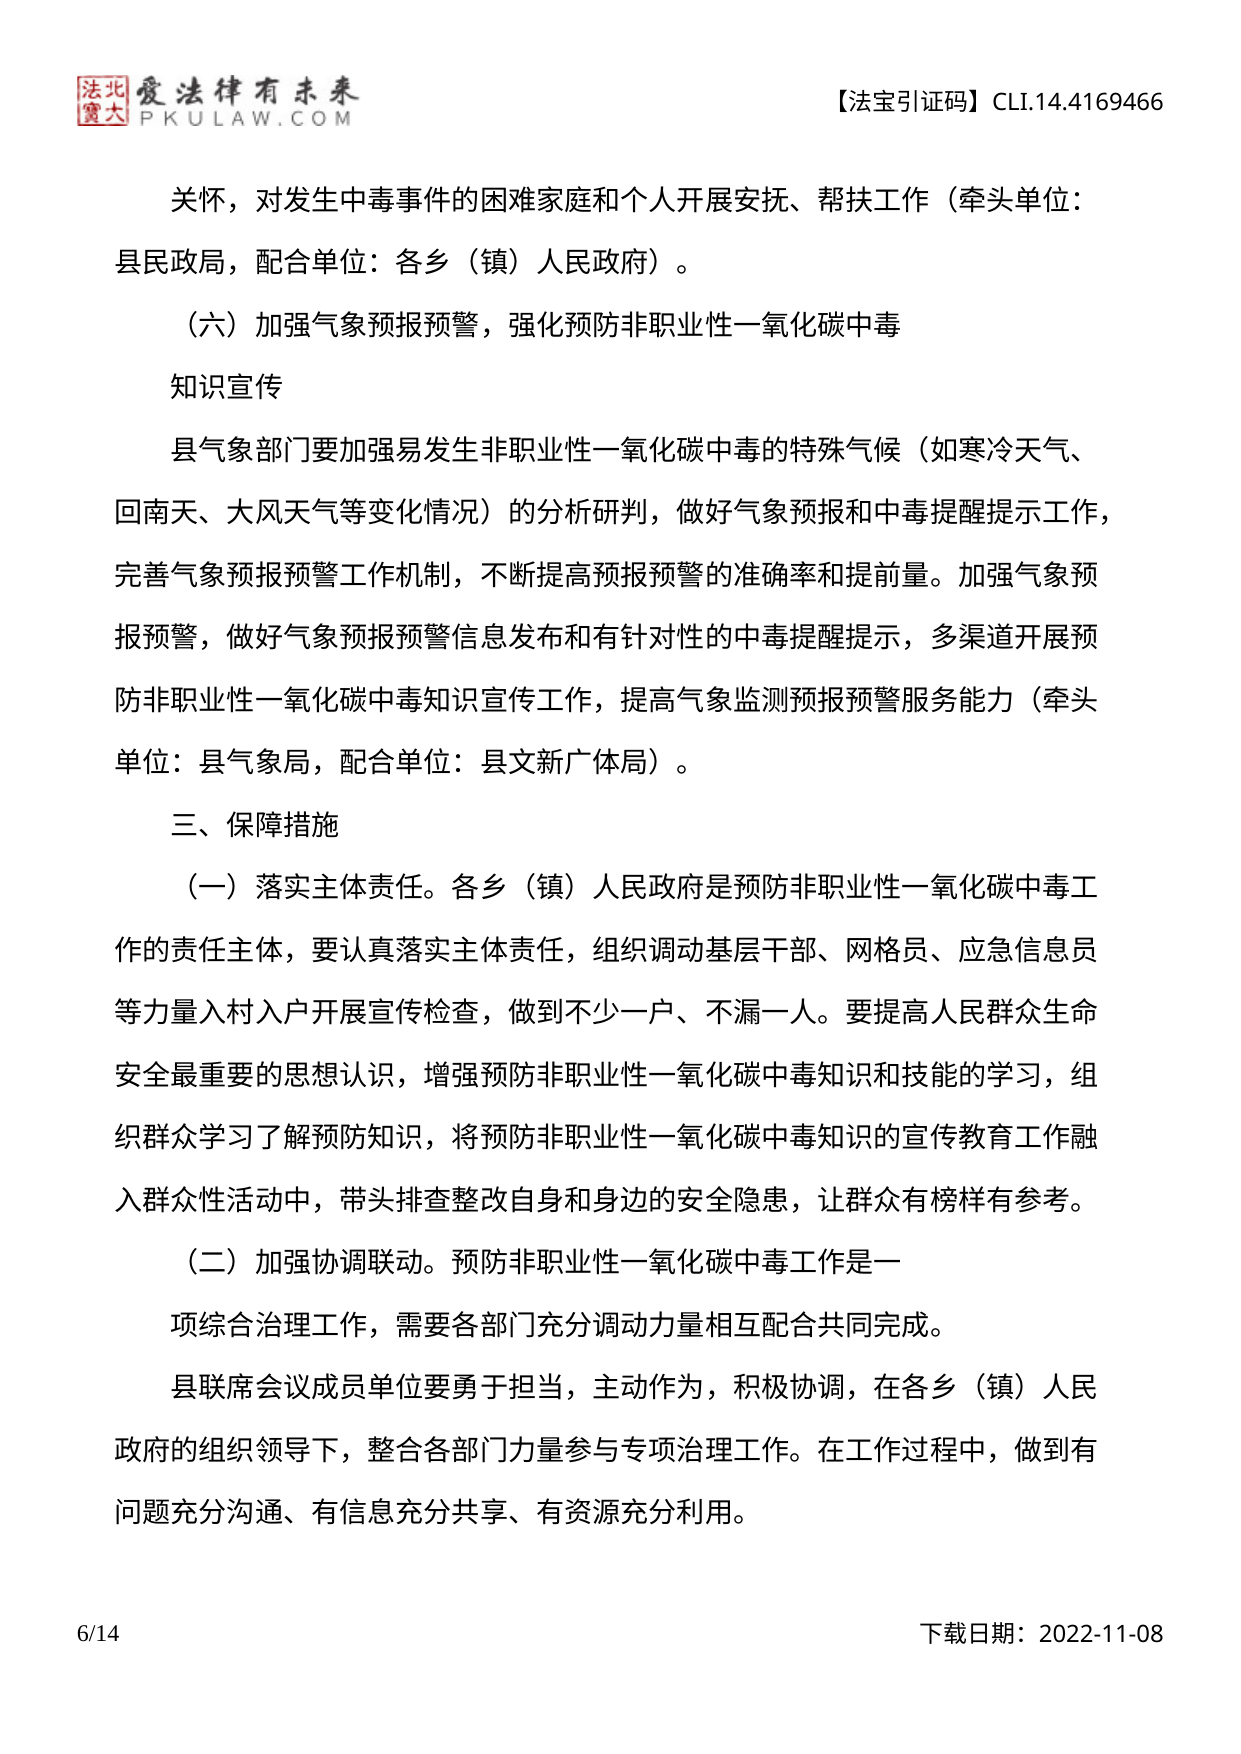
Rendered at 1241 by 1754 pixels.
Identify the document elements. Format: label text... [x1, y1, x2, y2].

text 三、保障措施 [114, 781, 1126, 843]
text 项综合治理工作，需要各部门充分调动力量相互配合共同完成。 [114, 1281, 1126, 1343]
picture [76, 75, 361, 126]
text 关怀，对发生中毒事件的困难家庭和个人开展安抚、帮扶工作（牵头单位：县民政局，配合单位：各乡（镇）人民政府）。 [114, 156, 1126, 281]
text （一）落实主体责任。各乡（镇）人民政府是预防非职业性一氧化碳中毒工作的责任主体，要认真落实主体责任，组织调动基层干部、网格员、应急信息员等力量入村入户开展宣传检查，做到不少一户、不漏一人。要提高人民群众生命安全最重要的思想认识，增强预防非职业性一氧化碳中毒知识和技能的学习，组织群众学习了解预防知识，将预防非职业性一氧化碳中毒知识的宣传教育工作融入群众性活动中，带头排查整改自身和身边的安全隐患，让群众有榜样有参考。 [114, 843, 1126, 1218]
text 县联席会议成员单位要勇于担当，主动作为，积极协调，在各乡（镇）人民政府的组织领导下，整合各部门力量参与专项治理工作。在工作过程中，做到有问题充分沟通、有信息充分共享、有资源充分利用。 [114, 1343, 1126, 1531]
text （六）加强气象预报预警，强化预防非职业性一氧化碳中毒 [114, 281, 1126, 343]
text （二）加强协调联动。预防非职业性一氧化碳中毒工作是一 [114, 1218, 1126, 1281]
text 知识宣传 [114, 343, 1126, 406]
text 县气象部门要加强易发生非职业性一氧化碳中毒的特殊气候（如寒冷天气、回南天、大风天气等变化情况）的分析研判，做好气象预报和中毒提醒提示工作，完善气象预报预警工作机制，不断提高预报预警的准确率和提前量。加强气象预报预警，做好气象预报预警信息发布和有针对性的中毒提醒提示，多渠道开展预防非职业性一氧化碳中毒知识宣传工作，提高气象监测预报预警服务能力（牵头单位：县气象局，配合单位：县文新广体局）。 [114, 406, 1126, 781]
